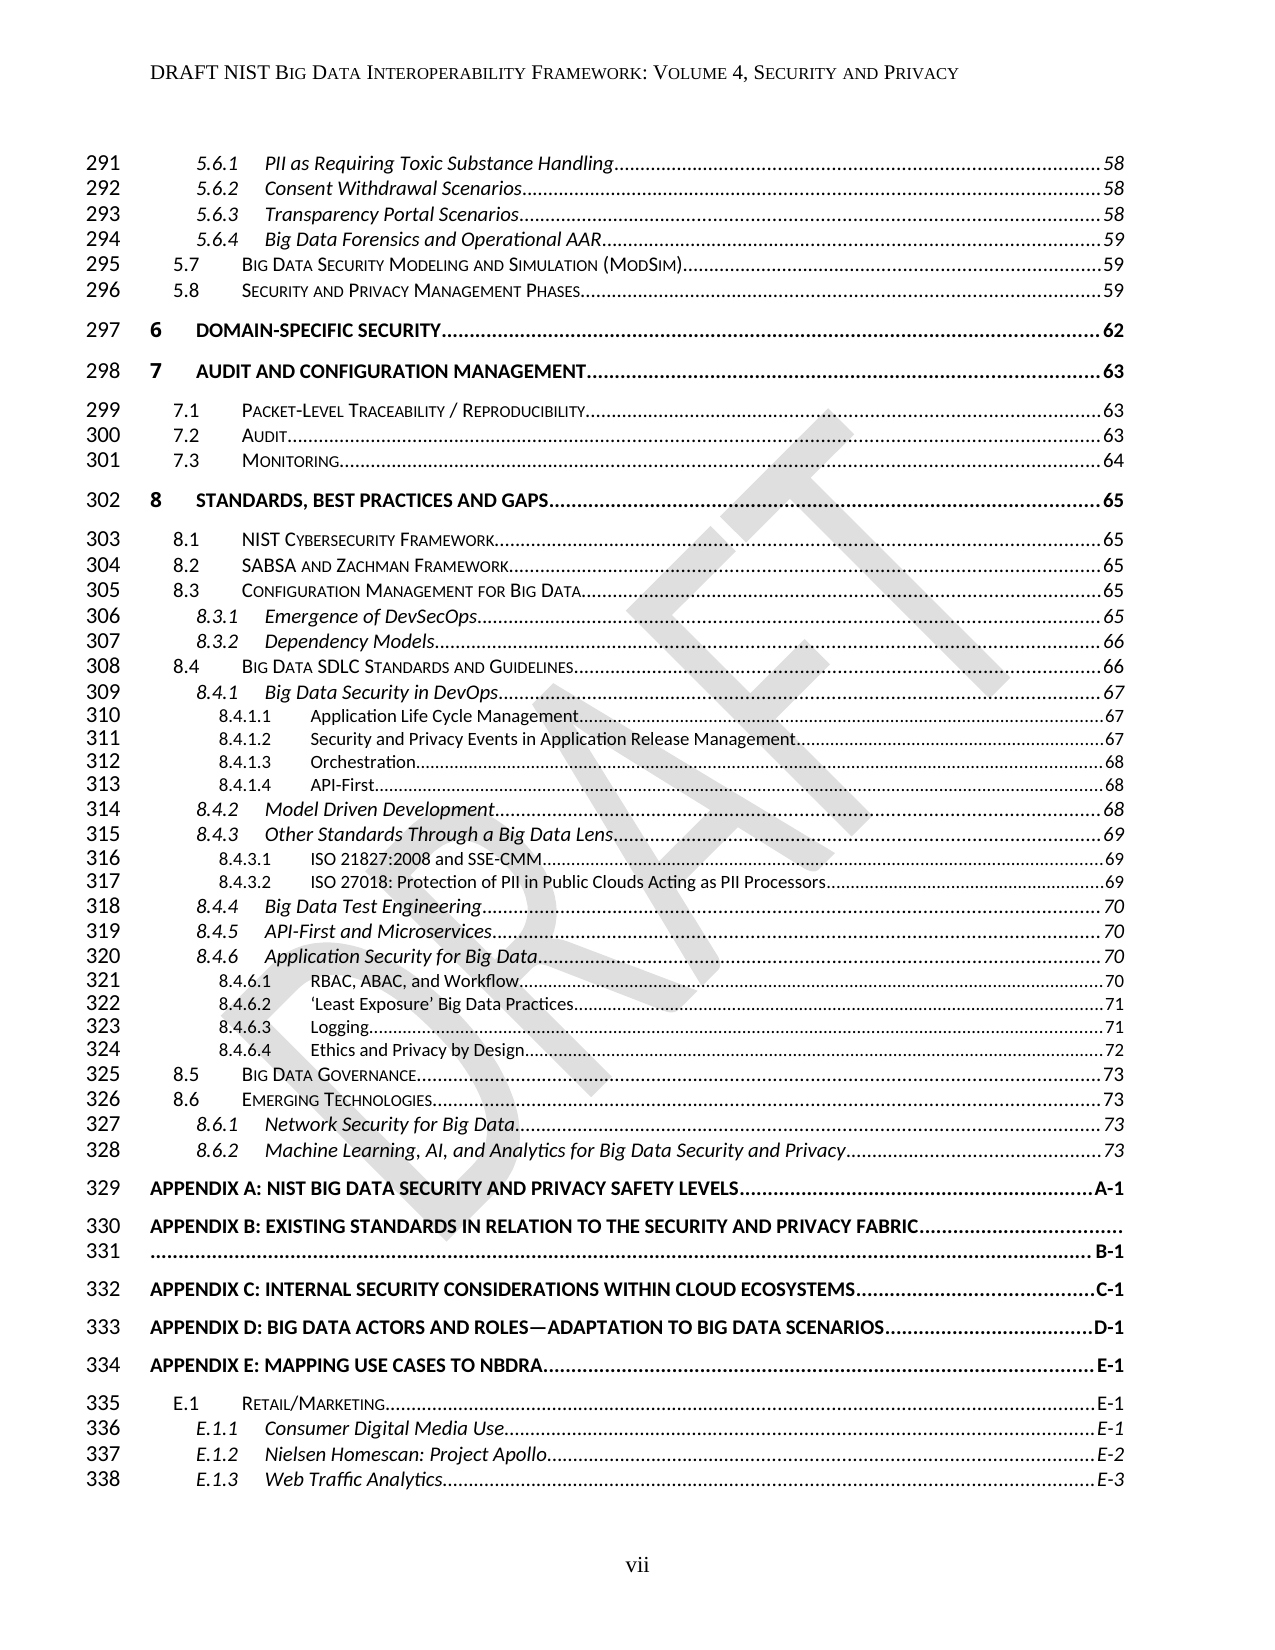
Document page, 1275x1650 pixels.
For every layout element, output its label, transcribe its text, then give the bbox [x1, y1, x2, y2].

text 5.6.3 Transparency Portal Scenarios 58 [196, 201, 1125, 226]
text 8.6 Emerging Technologies 73 [173, 1086, 1125, 1112]
text Appendix E: Mapping Use Cases to NBDRA E-1 [150, 1352, 1125, 1377]
text 8.4.4 Big Data Test Engineering 70 [196, 893, 1125, 918]
text 8.2 SABSA and Zachman Framework 65 [173, 552, 1125, 577]
text 6 Domain-Specific Security 62 [150, 315, 1125, 343]
text 8.4.3.1 ISO 21827:2008 and SSE-CMM 69 [219, 847, 1125, 870]
text 8.4.1.1 Application Life Cycle Management 67 [219, 704, 1125, 727]
text 7.1 Packet-Level Traceability / Reproducibility 63 [173, 397, 1125, 422]
text 8.4.3 Other Standards Through a Big Data Lens 69 [196, 822, 1125, 847]
text 8.4.3.2 ISO 27018: Protection of PII in Public Clouds Acting as PII Processors 69 [219, 870, 1125, 893]
text Appendix B: Existing Standards in Relation to the Security and Privacy Fabric B-1 [150, 1213, 1125, 1264]
text 5.6.4 Big Data Forensics and Operational AAR 59 [196, 226, 1125, 252]
text 8.5 Big Data Governance 73 [173, 1061, 1125, 1086]
text 8.4.6.1 RBAC, ABAC, and Workflow 70 [219, 969, 1125, 992]
text E.1.2 Nielsen Homescan: Project Apollo E-2 [196, 1441, 1125, 1466]
text 8.4.6.2 ‘Least Exposure’ Big Data Practices 71 [219, 992, 1125, 1015]
text 7.3 Monitoring 64 [173, 448, 1125, 473]
text 8.1 NIST Cybersecurity Framework 65 [173, 527, 1125, 552]
text 8.4.6 Application Security for Big Data 70 [196, 944, 1125, 969]
text 5.7 Big Data Security Modeling and Simulation (ModSim) 59 [173, 252, 1125, 277]
text 5.6.2 Consent Withdrawal Scenarios 58 [196, 175, 1125, 201]
text 8.4.1.3 Orchestration 68 [219, 750, 1125, 773]
text Appendix D: Big Data Actors and Roles—Adaptation to Big Data Scenarios D-1 [150, 1314, 1125, 1339]
text 8.4.1 Big Data Security in DevOps 67 [196, 679, 1125, 704]
text 8.4.1.2 Security and Privacy Events in Application Release Management 67 [219, 727, 1125, 750]
text 5.6.1 PII as Requiring Toxic Substance Handling 58 [196, 150, 1125, 175]
text E.1.1 Consumer Digital Media Use E-1 [196, 1415, 1125, 1441]
text 7.2 Audit 63 [173, 422, 1125, 448]
text 8.3.1 Emergence of DevSecOps 65 [196, 603, 1125, 628]
text 8.6.1 Network Security for Big Data 73 [196, 1112, 1125, 1137]
text 8.3 Configuration Management for Big Data 65 [173, 577, 1125, 603]
text 8.4.6.3 Logging 71 [219, 1015, 1125, 1038]
text 8.4.2 Model Driven Development 68 [196, 796, 1125, 822]
text E.1 Retail/Marketing E-1 [173, 1390, 1125, 1415]
text 8.4 Big Data SDLC Standards and Guidelines 66 [173, 654, 1125, 679]
text Appendix C: Internal Security Considerations within Cloud Ecosystems C-1 [150, 1276, 1125, 1302]
text 8.6.2 Machine Learning, AI, and Analytics for Big Data Security and Privacy 73 [196, 1137, 1125, 1162]
text 7 Audit and Configuration Management 63 [150, 356, 1125, 384]
text 8.4.6.4 Ethics and Privacy by Design 72 [219, 1038, 1125, 1061]
text E.1.3 Web Traffic Analytics E-3 [196, 1466, 1125, 1492]
text 8.4.5 API-First and Microservices 70 [196, 918, 1125, 944]
text 8 Standards, Best Practices and Gaps 65 [150, 486, 1125, 514]
text 8.4.1.4 API-First 68 [219, 773, 1125, 796]
text 8.3.2 Dependency Models 66 [196, 628, 1125, 654]
text Appendix A: NIST Big Data Security and Privacy Safety Levels A-1 [150, 1175, 1125, 1200]
text 5.8 Security and Privacy Management Phases 59 [173, 277, 1125, 302]
